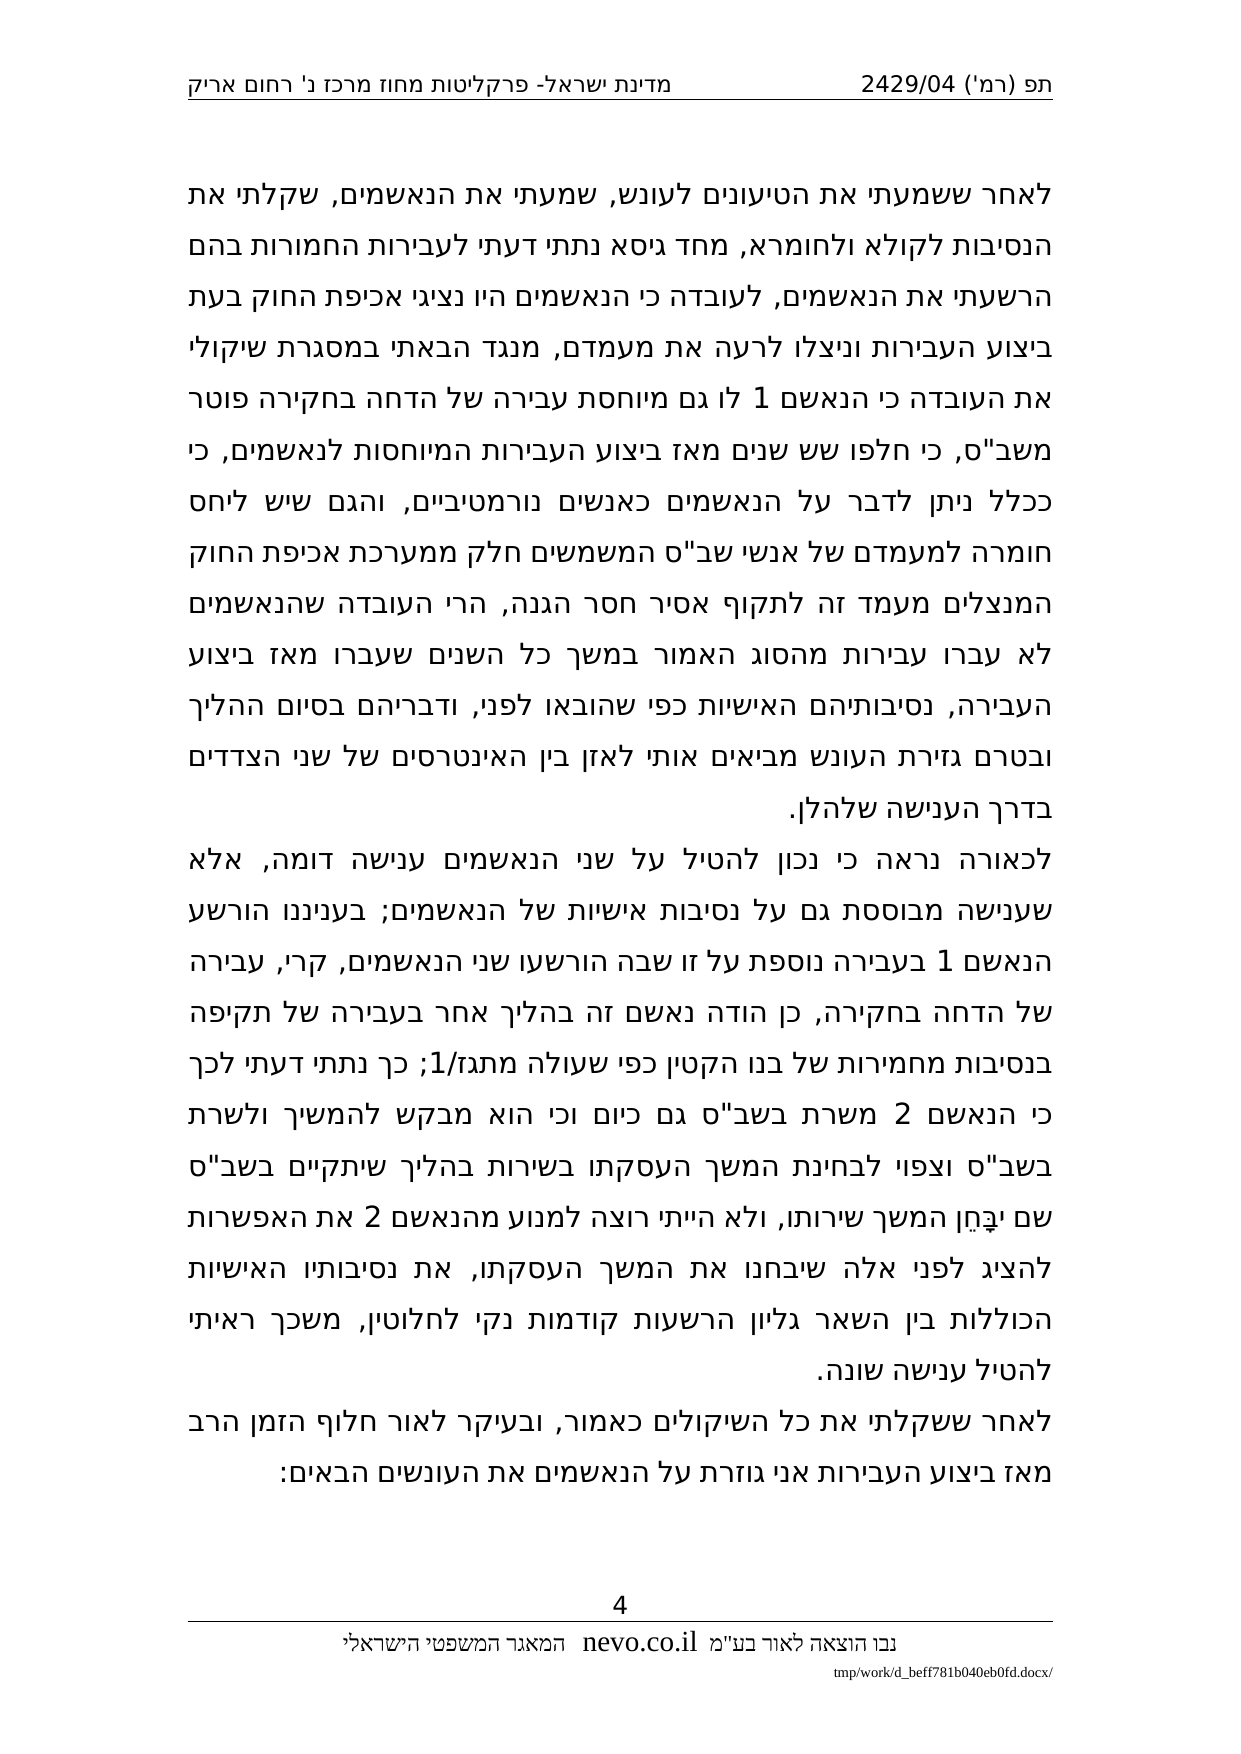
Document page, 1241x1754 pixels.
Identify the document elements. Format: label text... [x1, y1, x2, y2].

text לכאורה נראה כי נכון להטיל על שני הנאשמים ענישה דומה, אלא שענישה מבוססת גם על נסיבות אישיות של הנאשמים; בעניננו הורשע הנאשם 1 בעבירה נוספת על זו שבה הורשעו שני הנאשמים, קרי, עבירה של הדחה בחקירה, כן הודה נאשם זה בהליך אחר בעבירה של תקיפה בנסיבות מחמירות של בנו הקטין כפי שעולה מתגז/1; כך נתתי דעתי לכך כי הנאשם 2 משרת בשב"ס גם כיום וכי הוא מבקש להמשיך ולשרת בשב"ס וצפוי לבחינת המשך העסקתו בשירות בהליך שיתקיים בשב"ס שם יבָּחֵן המשך שירותו, ולא הייתי רוצה למנוע מהנאשם 2 את האפשרות להציג לפני אלה שיבחנו את המשך העסקתו, את נסיבותיו האישיות הכוללות בין השאר גליון הרשעות קודמות נקי לחלוטין, משכך ראיתי להטיל ענישה שונה. [187, 842, 1053, 1387]
text לאחר ששמעתי את הטיעונים לעונש, שמעתי את הנאשמים, שקלתי את הנסיבות לקולא ולחומרא, מחד גיסא נתתי דעתי לעבירות החמורות בהם הרשעתי את הנאשמים, לעובדה כי הנאשמים היו נציגי אכיפת החוק בעת ביצוע העבירות וניצלו לרעה את מעמדם, מנגד הבאתי במסגרת שיקולי את העובדה כי הנאשם 1 לו גם מיוחסת עבירה של הדחה בחקירה פוטר משב"ס, כי חלפו שש שנים מאז ביצוע העבירות המיוחסות לנאשמים, כי ככלל ניתן לדבר על הנאשמים כאנשים נורמטיביים, והגם שיש ליחס חומרה למעמדם של אנשי שב"ס המשמשים חלק ממערכת אכיפת החוק המנצלים מעמד זה לתקוף אסיר חסר הגנה, הרי העובדה שהנאשמים לא עברו עבירות מהסוג האמור במשך כל השנים שעברו מאז ביצוע העבירה, נסיבותיהם האישיות כפי שהובאו לפני, ודבריהם בסיום ההליך ובטרם גזירת העונש מביאים אותי לאזן בין האינטרסים של שני הצדדים בדרך הענישה שלהלן. [187, 177, 1053, 825]
text לאחר ששקלתי את כל השיקולים כאמור, ובעיקר לאור חלוף הזמן הרב מאז ביצוע העבירות אני גוזרת על הנאשמים את העונשים הבאים: [187, 1404, 1053, 1489]
